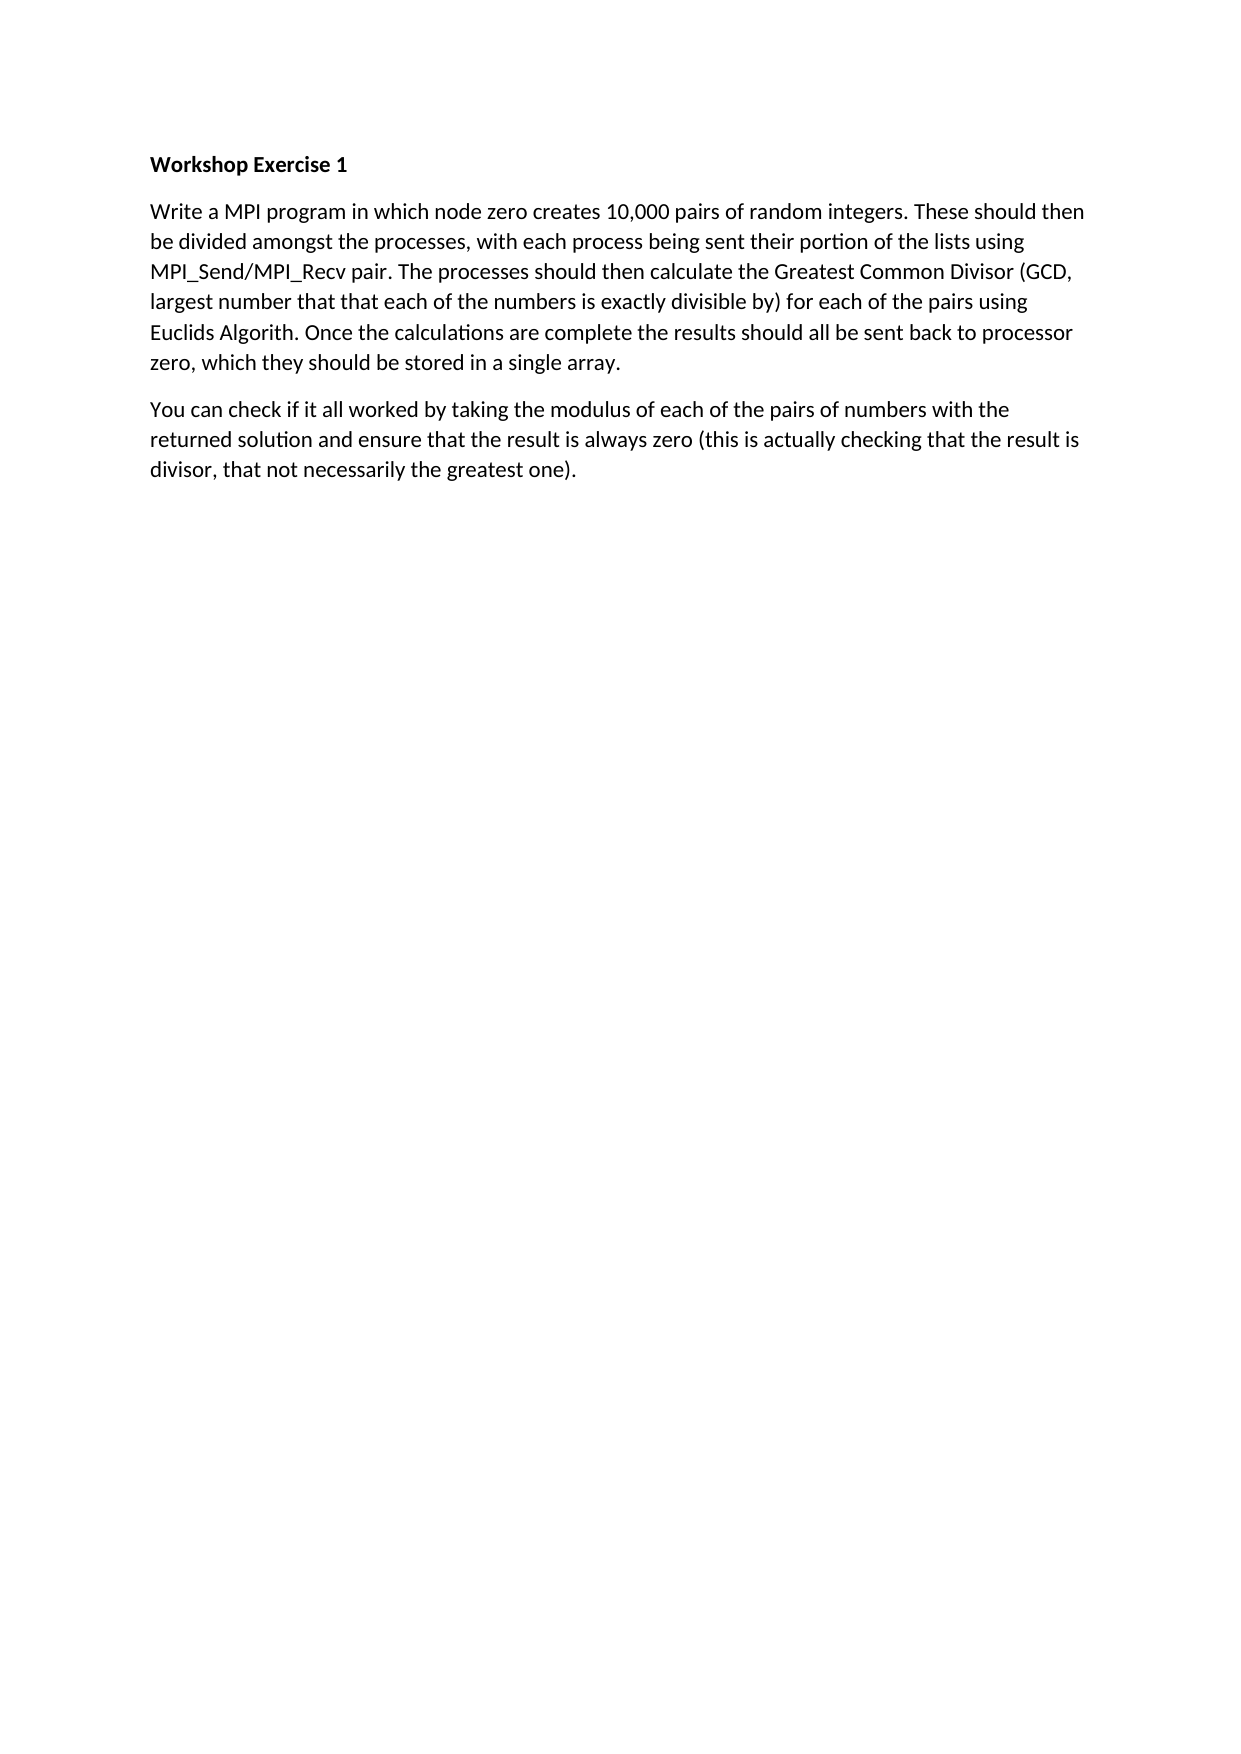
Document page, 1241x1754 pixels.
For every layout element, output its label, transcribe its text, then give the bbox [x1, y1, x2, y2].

text Workshop Exercise 1 [150, 150, 1090, 178]
text You can check if it all worked by taking the modulus of each of the pairs of numbers with the returned solution and ensure that the result is always zero (this is actually checking that the result is divisor, that not necessarily the greatest one). [150, 395, 1090, 483]
text Write a MPI program in which node zero creates 10,000 pairs of random integers. These should then be divided amongst the processes, with each process being sent their portion of the lists using MPI_Send/MPI_Recv pair. The processes should then calculate the Greatest Common Divisor (GCD, largest number that that each of the numbers is exactly divisible by) for each of the pairs using Euclids Algorith. Once the calculations are complete the results should all be sent back to processor zero, which they should be stored in a single array. [150, 197, 1090, 376]
